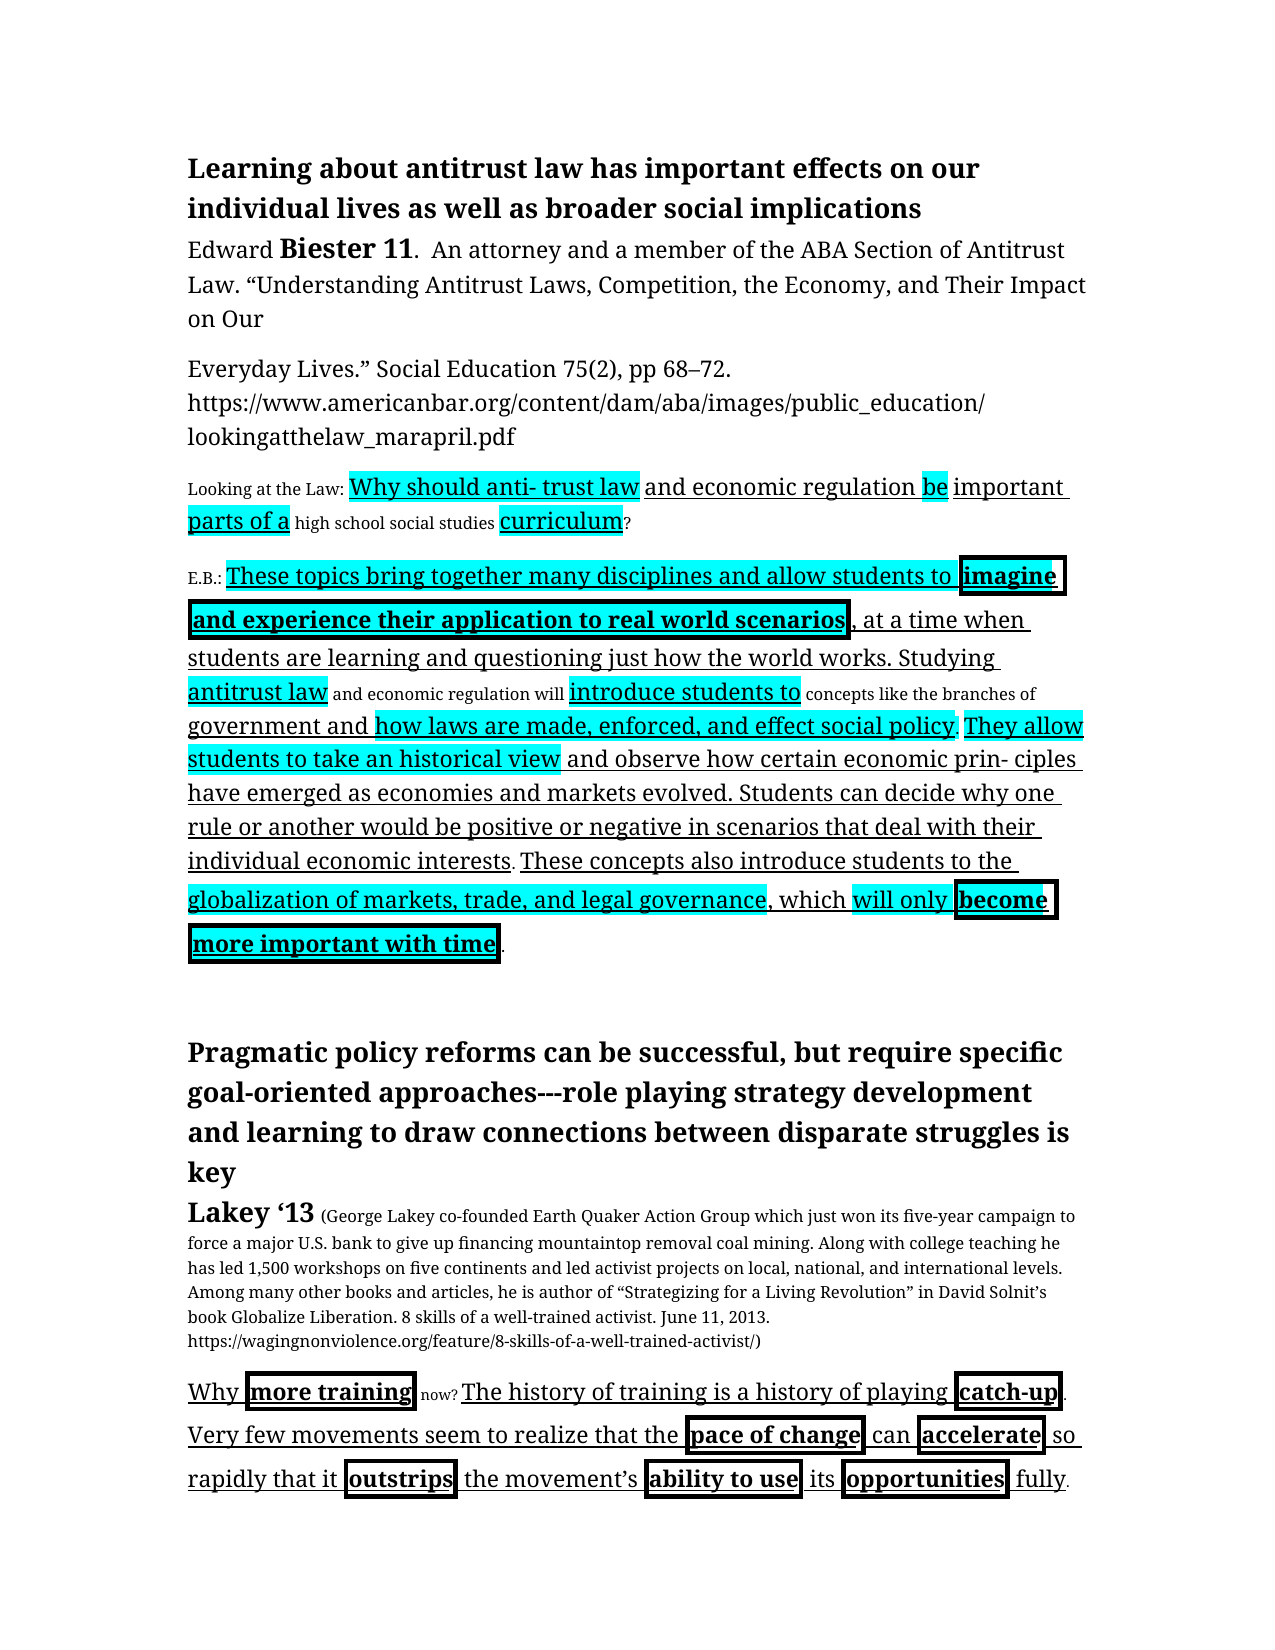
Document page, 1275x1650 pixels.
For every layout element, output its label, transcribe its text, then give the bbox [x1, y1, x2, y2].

subtitle Pragmatic policy reforms can be successful, but require specific goal-oriented approaches---role playing strategy development and learning to draw connections between disparate struggles is key [187, 1034, 1087, 1190]
text Edward Biester 11. An attorney and a member of the ABA Section of Antitrust Law. “Understanding Antitrust Laws, Competition, the Economy, and Their Impact on Our [187, 229, 1087, 334]
text Looking at the Law: Why should anti- trust law and economic regulation be important parts of a high school social studies curriculum? [187, 471, 1087, 536]
subtitle Learning about antitrust law has important effects on our individual lives as well as broader social implications [187, 150, 1087, 227]
text Lakey ‘13 (George Lakey co-founded Earth Quaker Action Group which just won its five-year campaign to force a major U.S. bank to give up financing mountaintop removal coal mining. Along with college teaching he has led 1,500 workshops on five continents and led activist projects on local, national, and international levels. Among many other books and articles, he is author of “Strategizing for a Living Revolution” in David Solnit’s book Globalize Liberation. 8 skills of a well-trained activist. June 11, 2013. https://wagingnonviolence.org/feature/8-skills-of-a-well-trained-activist/) [187, 1193, 1087, 1352]
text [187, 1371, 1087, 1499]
text Everyday Lives.” Social Education 75(2), pp 68–72. https://www.americanbar.org/content/dam/aba/images/public_education/lookingatthelaw_marapril.pdf [187, 353, 1087, 452]
text E.B.: These topics bring together many disciplines and allow students to imagine and experience their application to real world scenarios, at a time when students are learning and questioning just how the world works. Studying antitrust law and economic regulation will introduce students to concepts like the branches of government and how laws are made, enforced, and effect social policy. They allow students to take an historical view and observe how certain economic prin- ciples have emerged as economies and markets evolved. Students can decide why one rule or another would be positive or negative in scenarios that deal with their individual economic interests. These concepts also introduce students to the globalization of markets, trade, and legal governance, which will only become more important with time. [187, 555, 1087, 964]
